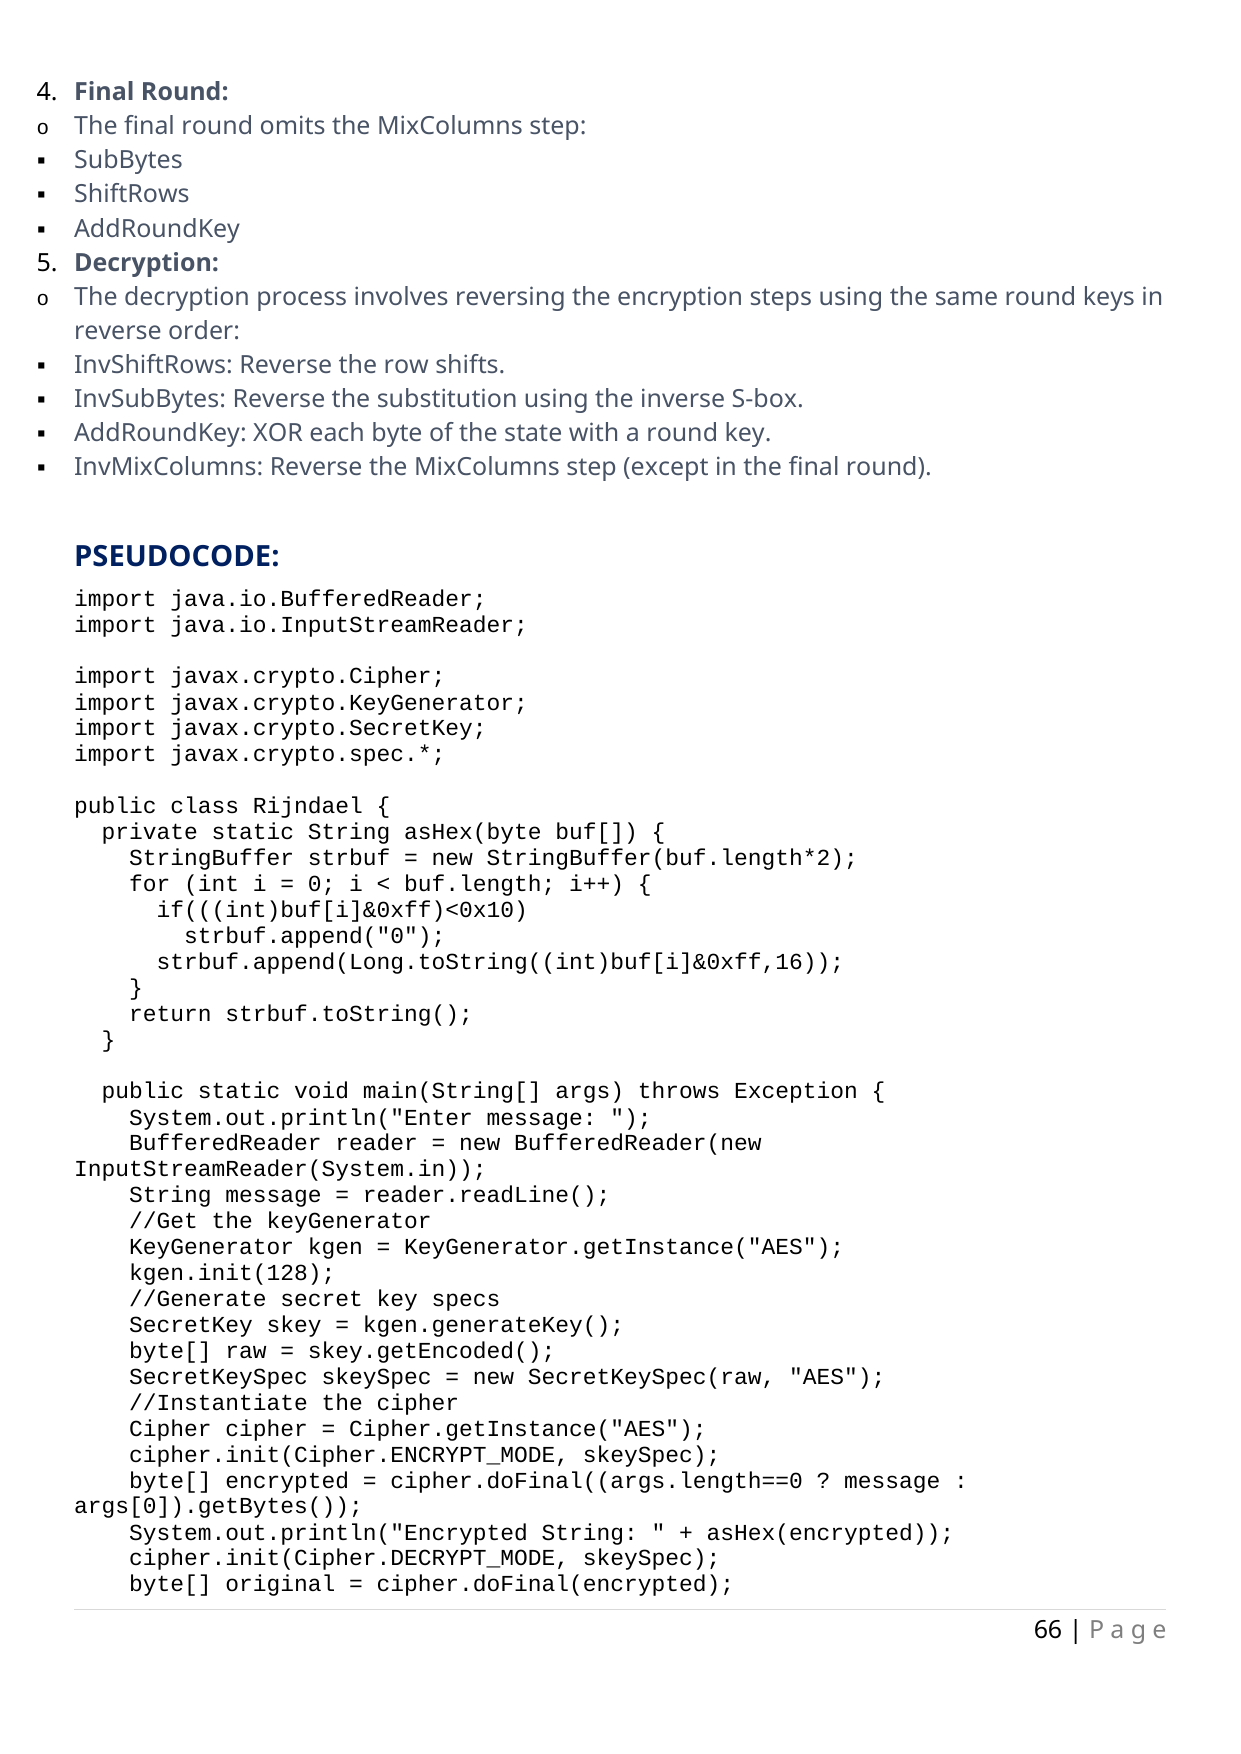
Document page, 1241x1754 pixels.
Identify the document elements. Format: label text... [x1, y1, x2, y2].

text public class Rijndael { [74, 794, 1166, 821]
list SubBytes [36, 142, 1166, 176]
text strbuf.append(Long.toString((int)buf[i]&0xff,16)); [74, 950, 1166, 976]
text String message = reader.readLine(); [74, 1184, 1166, 1209]
text System.out.println("Enter message: "); [74, 1106, 1166, 1132]
text byte[] raw = skey.getEncoded(); [74, 1339, 1166, 1365]
text } [74, 976, 1166, 1002]
text import java.io.InputStreamReader; [74, 613, 1166, 639]
list AddRoundKey [36, 210, 1166, 244]
list Final Round: [36, 74, 1166, 108]
text import javax.crypto.KeyGenerator; [74, 691, 1166, 717]
text import javax.crypto.Cipher; [74, 665, 1166, 691]
text kgen.init(128); [74, 1261, 1166, 1287]
text KeyGenerator kgen = KeyGenerator.getInstance("AES"); [74, 1236, 1166, 1261]
list AddRoundKey: XOR each byte of the state with a round key. [36, 414, 1166, 449]
list The final round omits the MixColumns step: [36, 108, 1166, 142]
text for (int i = 0; i < buf.length; i++) { [74, 872, 1166, 898]
text SecretKey skey = kgen.generateKey(); [74, 1313, 1166, 1339]
text if(((int)buf[i]&0xff)<0x10) [74, 898, 1166, 924]
text SecretKeySpec skeySpec = new SecretKeySpec(raw, "AES"); [74, 1365, 1166, 1391]
list ShiftRows [36, 176, 1166, 210]
text public static void main(String[] args) throws Exception { [74, 1080, 1166, 1106]
text byte[] original = cipher.doFinal(encrypted); [74, 1573, 1166, 1599]
text return strbuf.toString(); [74, 1002, 1166, 1028]
text PSEUDOCODE: [74, 535, 1166, 574]
text //Get the keyGenerator [74, 1209, 1166, 1236]
list InvSubBytes: Reverse the substitution using the inverse S-box. [36, 381, 1166, 414]
text import javax.crypto.spec.*; [74, 743, 1166, 769]
text } [74, 1028, 1166, 1054]
text byte[] encrypted = cipher.doFinal((args.length==0 ? message : args[0]).getBytes()); [74, 1469, 1166, 1521]
list Decryption: [36, 244, 1166, 278]
list InvMixColumns: Reverse the MixColumns step (except in the final round). [36, 449, 1166, 483]
text strbuf.append("0"); [74, 924, 1166, 950]
text StringBuffer strbuf = new StringBuffer(buf.length*2); [74, 846, 1166, 872]
list The decryption process involves reversing the encryption steps using the same round keys in reverse order: [36, 278, 1166, 346]
text //Generate secret key specs [74, 1287, 1166, 1313]
text private static String asHex(byte buf[]) { [74, 821, 1166, 846]
text BufferedReader reader = new BufferedReader(new InputStreamReader(System.in)); [74, 1132, 1166, 1184]
text cipher.init(Cipher.DECRYPT_MODE, skeySpec); [74, 1547, 1166, 1573]
text cipher.init(Cipher.ENCRYPT_MODE, skeySpec); [74, 1443, 1166, 1469]
list InvShiftRows: Reverse the row shifts. [36, 346, 1166, 381]
text import java.io.BufferedReader; [74, 587, 1166, 613]
text System.out.println("Encrypted String: " + asHex(encrypted)); [74, 1521, 1166, 1547]
text Cipher cipher = Cipher.getInstance("AES"); [74, 1417, 1166, 1443]
text //Instantiate the cipher [74, 1391, 1166, 1417]
text import javax.crypto.SecretKey; [74, 717, 1166, 743]
